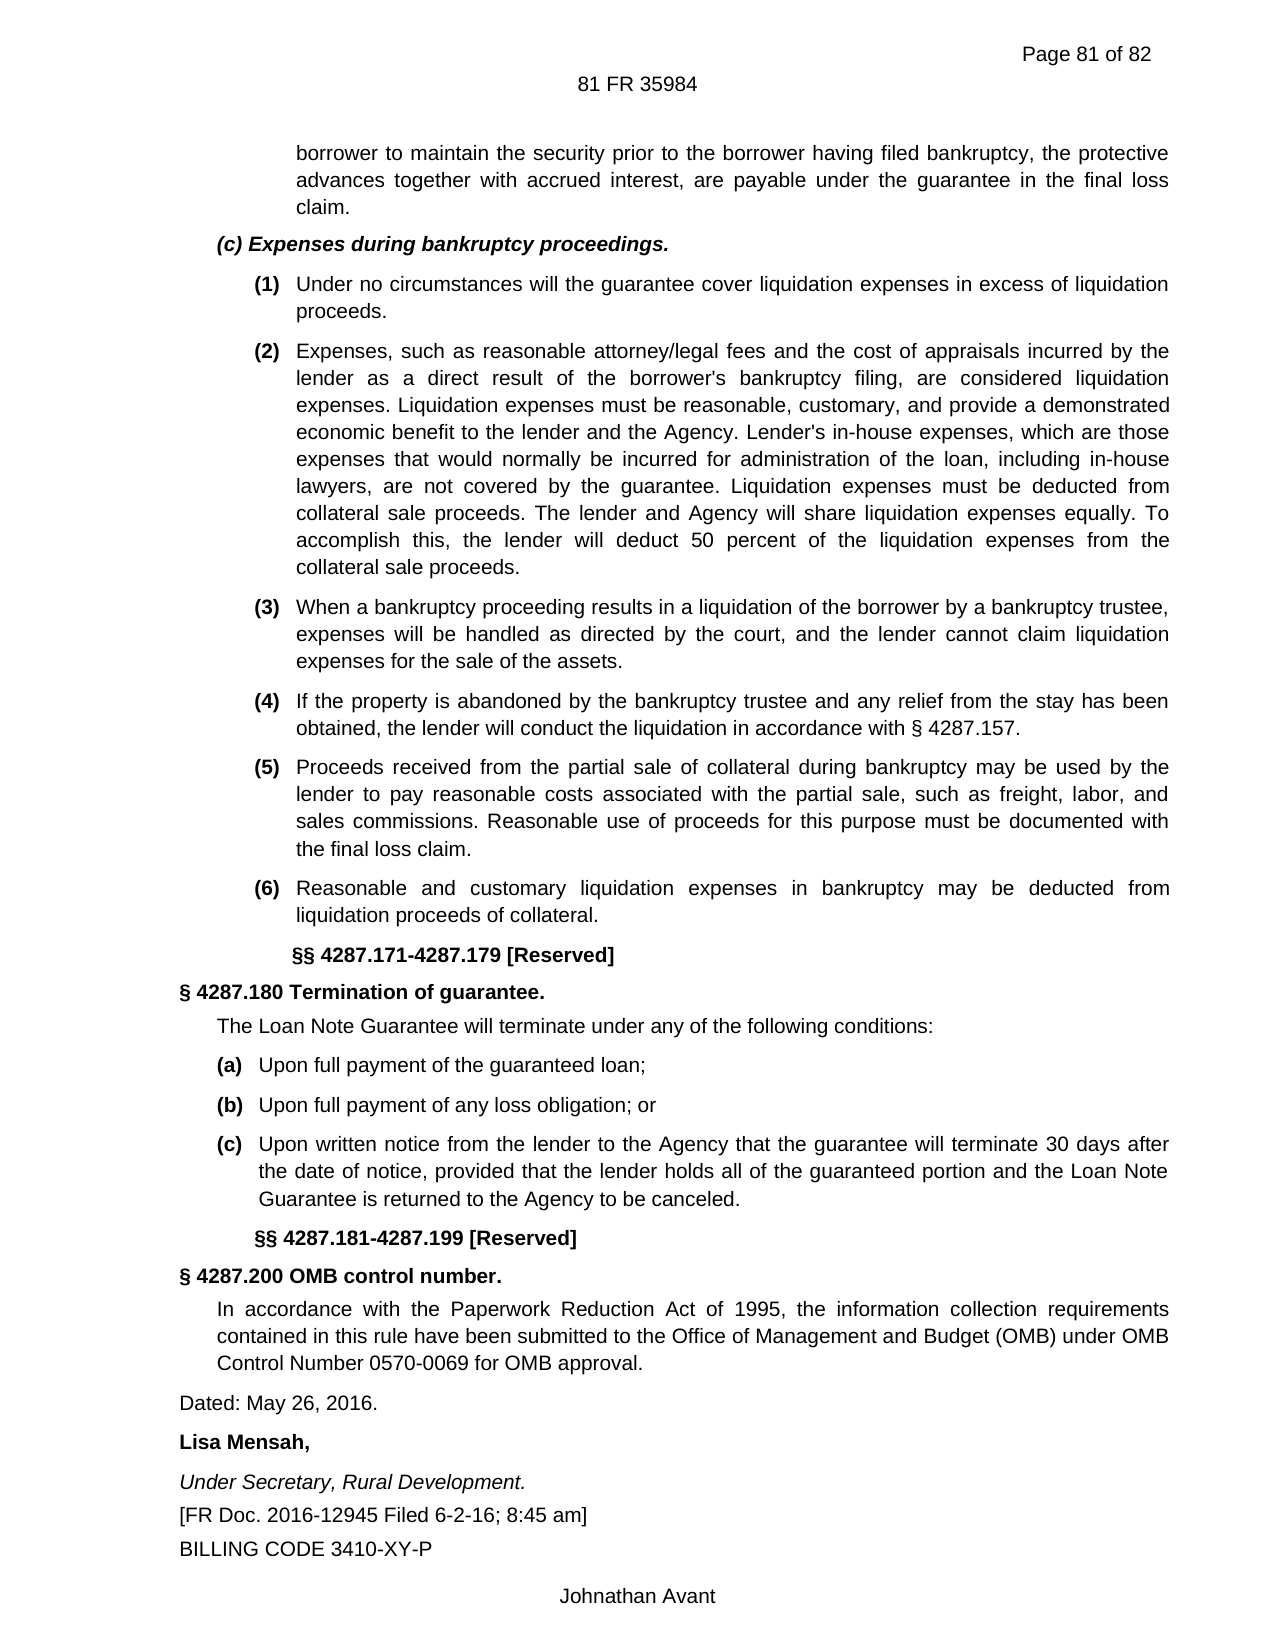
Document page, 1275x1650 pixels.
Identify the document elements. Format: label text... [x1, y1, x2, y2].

list Expenses, such as reasonable attorney/legal fees and the cost of appraisals incurred by the lender as a direct result of the borrower's bankruptcy filing, are considered liquidation expenses. Liquidation expenses must be reasonable, customary, and provide a demonstrated economic benefit to the lender and the Agency. Lender's in-house expenses, which are those expenses that would normally be incurred for administration of the loan, including in-house lawyers, are not covered by the guarantee. Liquidation expenses must be deducted from collateral sale proceeds. The lender and Agency will share liquidation expenses equally. To accomplish this, the lender will deduct 50 percent of the liquidation expenses from the collateral sale proceeds. [254, 335, 1171, 579]
list Proceeds received from the partial sale of collateral during bankruptcy may be used by the lender to pay reasonable costs associated with the partial sale, such as freight, labor, and sales commissions. Reasonable use of proceeds for this purpose must be documented with the final loss claim. [254, 752, 1171, 860]
list Upon full payment of the guaranteed loan; [217, 1050, 1171, 1077]
list Upon written notice from the lender to the Agency that the guarantee will terminate 30 days after the date of notice, provided that the lender holds all of the guaranteed portion and the Loan Note Guarantee is returned to the Agency to be canceled. [217, 1129, 1171, 1210]
list If the property is abandoned by the bankruptcy trustee and any relief from the stay has been obtained, the lender will conduct the liquidation in accordance with § 4287.157. [254, 685, 1171, 739]
list When a bankruptcy proceeding results in a liquidation of the borrower by a bankruptcy trustee, expenses will be handled as directed by the court, and the lender cannot claim liquidation expenses for the sale of the assets. [254, 592, 1171, 673]
text In accordance with the Paperwork Reduction Act of 1995, the information collection requirements contained in this rule have been submitted to the Office of Management and Budget (OMB) under OMB Control Number 0570-0069 for OMB approval. [217, 1294, 1171, 1375]
text BILLING CODE 3410-XY-P [179, 1533, 1171, 1560]
text [FR Doc. 2016-12945 Filed 6-2-16; 8:45 am] [179, 1500, 1171, 1527]
list Reasonable and customary liquidation expenses in bankruptcy may be deducted from liquidation proceeds of collateral. [254, 873, 1171, 927]
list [254, 137, 1171, 219]
text The Loan Note Guarantee will terminate under any of the following conditions: [217, 1010, 1171, 1037]
list Upon full payment of any loss obligation; or [217, 1089, 1171, 1117]
text Under Secretary, Rural Development. [179, 1467, 1171, 1494]
list proceedings. [217, 231, 1171, 256]
list antee. [179, 979, 1171, 1004]
list Under no circumstances will the guarantee cover liquidation expenses in excess of liquidation proceeds. [254, 269, 1171, 323]
text §§ 4287.171-4287.179 [Reserved] [292, 939, 1171, 967]
text Lisa Mensah, [179, 1427, 1171, 1454]
text §§ 4287.181-4287.199 [Reserved] [254, 1223, 1171, 1250]
text Dated: May 26, 2016. [179, 1387, 1171, 1414]
